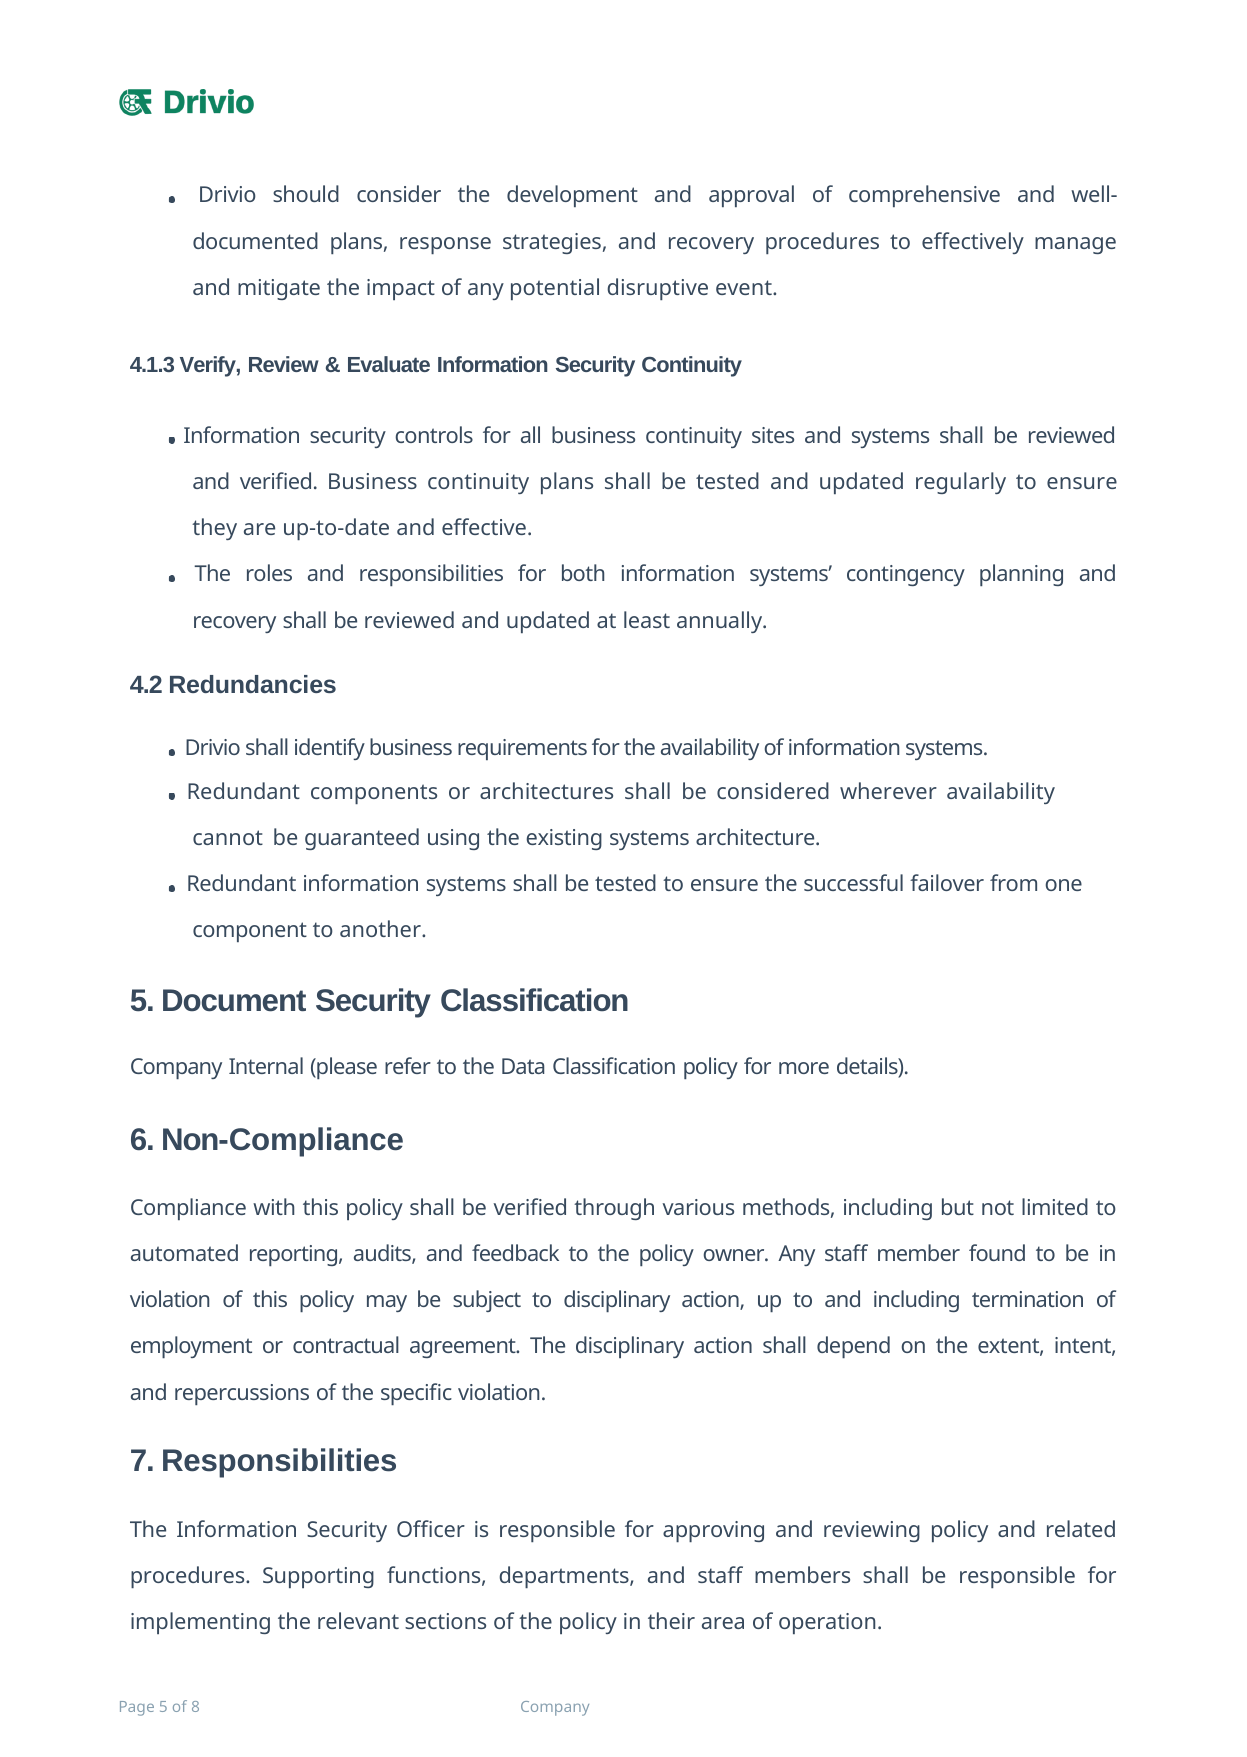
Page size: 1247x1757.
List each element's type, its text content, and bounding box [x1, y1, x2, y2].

text The Information Security Officer is responsible for approving and reviewing policy and related procedures. Supporting functions, departments, and staff members shall be responsible for implementing the relevant sections of the policy in their area of operation. [129, 1513, 1117, 1636]
subtitle Redundancies [129, 670, 1129, 698]
subtitle Document Security Classification [129, 982, 1129, 1018]
text Drivio should consider the development and approval of comprehensive and well-documented plans, response strategies, and recovery procedures to effectively manage and mitigate the impact of any potential disruptive event. [169, 179, 1117, 302]
text Drivio shall identify business requirements for the availability of information systems. [169, 732, 1129, 762]
picture [168, 437, 175, 444]
subtitle Responsibilities [129, 1442, 1129, 1478]
subtitle Verify, Review & Evaluate Information Security Continuity [129, 352, 1129, 378]
picture [168, 793, 175, 800]
text Information security controls for all business continuity sites and systems shall be reviewed and verified. Business continuity plans shall be tested and updated regularly to ensure they are up-to-date and effective. [169, 420, 1117, 542]
subtitle Non-Compliance [129, 1121, 1129, 1157]
text Redundant information systems shall be tested to ensure the successful failover from one component to another. [169, 868, 1118, 944]
picture [168, 885, 175, 892]
picture [118, 89, 254, 116]
picture [168, 575, 175, 582]
text Company Internal (please refer to the Data Classification policy for more details). [129, 1051, 1129, 1081]
picture [168, 749, 175, 756]
text Compliance with this policy shall be verified through various methods, including but not limited to automated reporting, audits, and feedback to the policy owner. Any staff member found to be in violation of this policy may be subject to disciplinary action, up to and including termination of employment or contractual agreement. The disciplinary action shall depend on the extent, intent, and repercussions of the specific violation. [129, 1192, 1117, 1406]
picture [168, 196, 175, 203]
text Redundant components or architectures shall be considered wherever availability cannot be guaranteed using the existing systems architecture. [169, 776, 1129, 852]
text The roles and responsibilities for both information systems’ contingency planning and recovery shall be reviewed and updated at least annually. [169, 558, 1117, 634]
